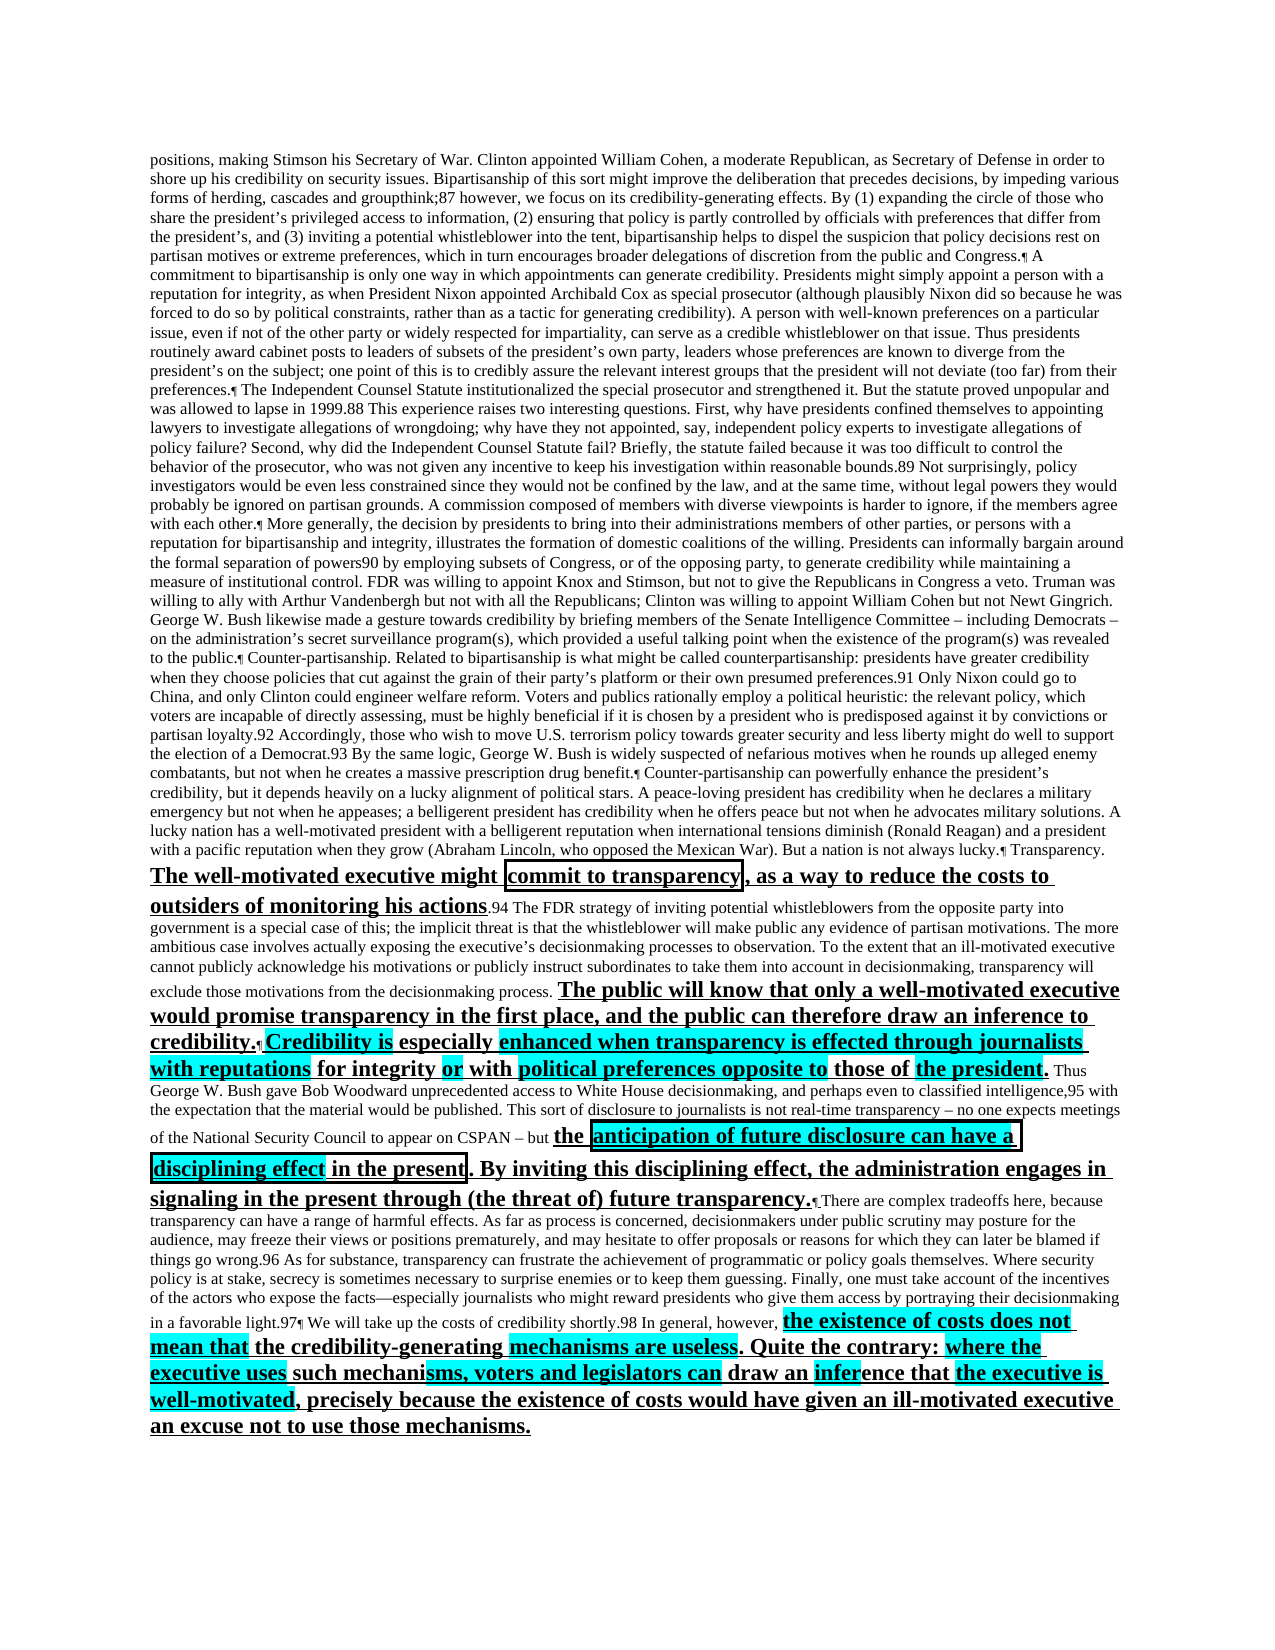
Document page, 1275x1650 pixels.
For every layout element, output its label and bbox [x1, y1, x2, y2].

text [150, 150, 1125, 1438]
